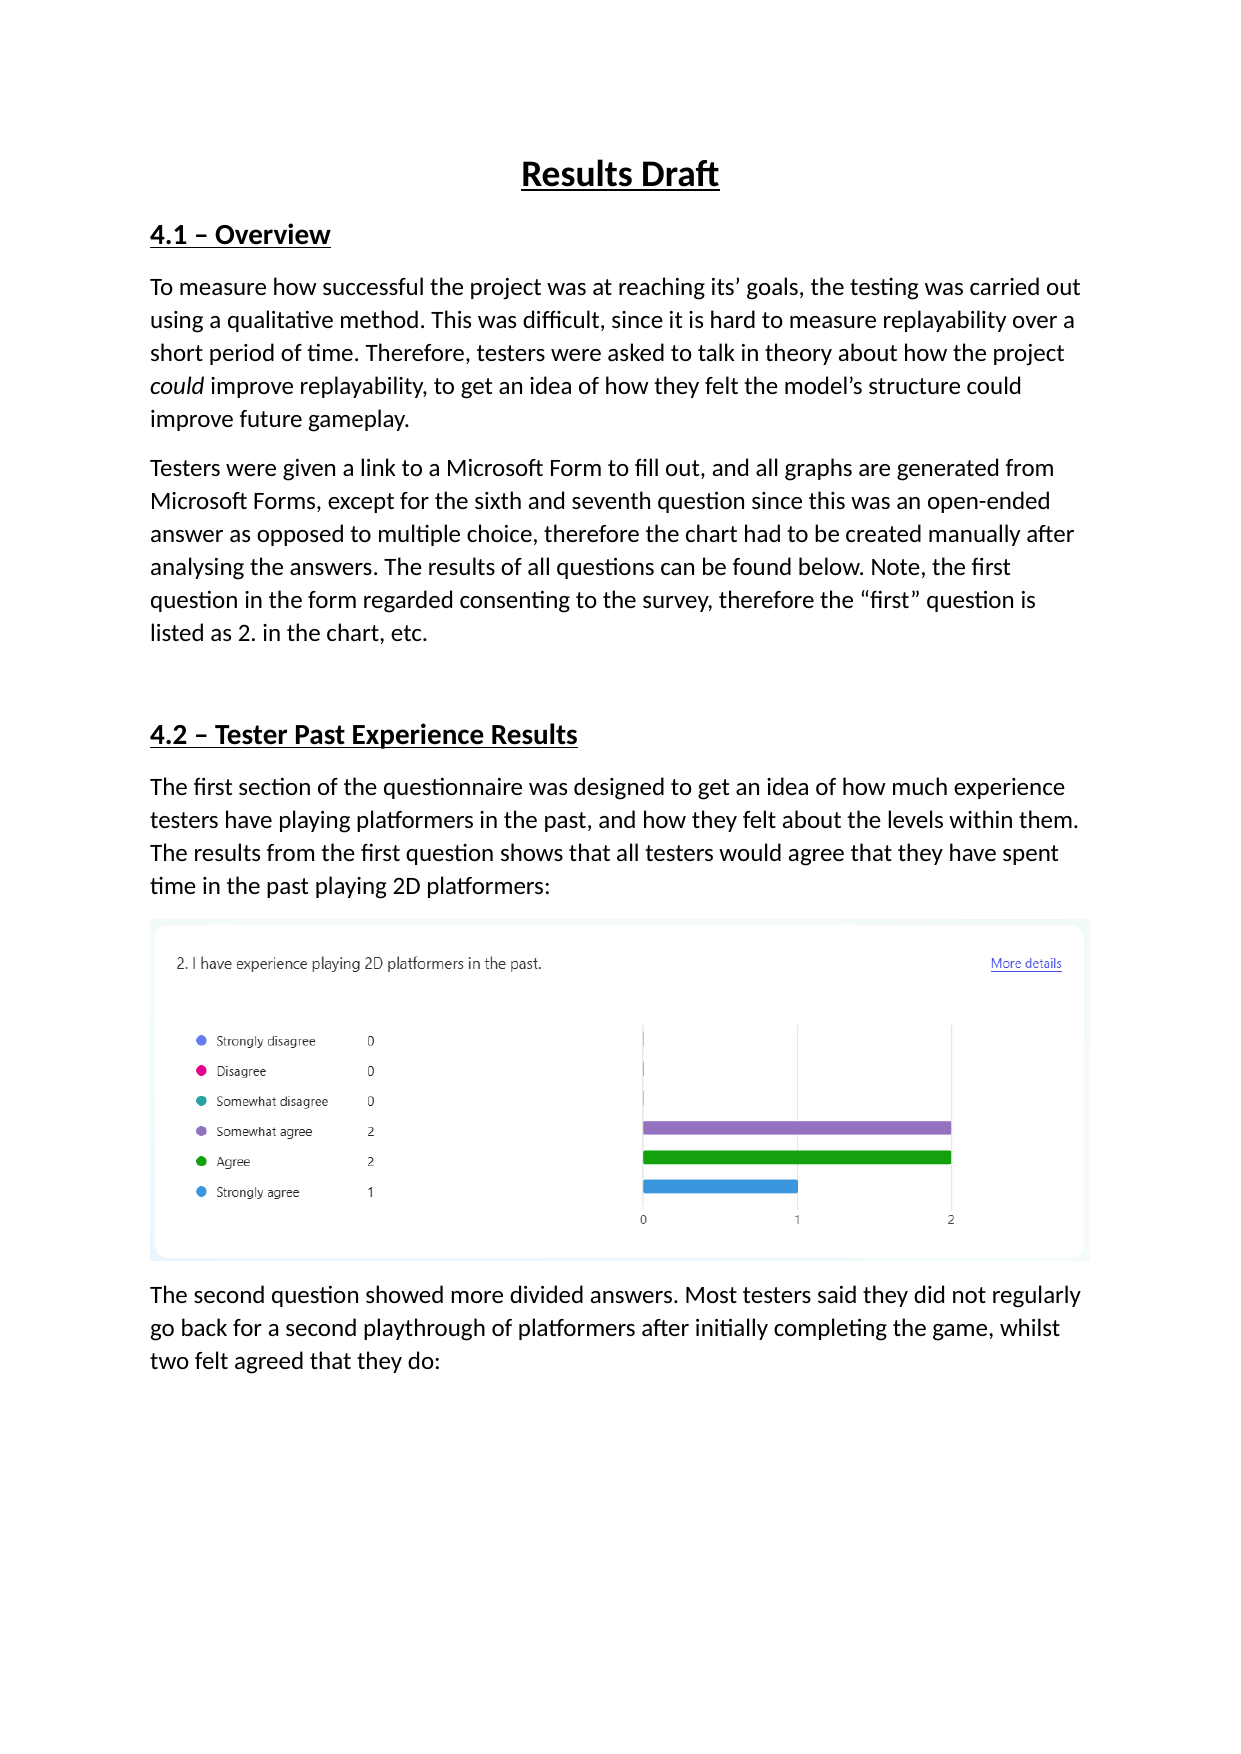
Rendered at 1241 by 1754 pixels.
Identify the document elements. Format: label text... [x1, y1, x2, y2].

text 4.2 – Tester Past Experience Results [150, 716, 1090, 752]
text Results Draft [150, 150, 1090, 196]
text The first section of the questionnaire was designed to get an idea of how much experience testers have playing platformers in the past, and how they felt about the levels within them. The results from the first question shows that all testers would agree that they have spent time in the past playing 2D platformers: [150, 771, 1090, 901]
text Testers were given a link to a Microsoft Form to fill out, and all graphs are generated from Microsoft Forms, except for the sixth and seventh question since this was an open-ended answer as opposed to multiple choice, therefore the chart had to be created manually after analysing the answers. The results of all questions can be found below. Note, the first question in the form regarded consenting to the survey, therefore the “first” question is listed as 2. in the chart, etc. [150, 452, 1090, 648]
text 4.1 – Overview [150, 216, 1090, 252]
text To measure how successful the project was at reaching its’ goals, the testing was carried out using a qualitative method. This was difficult, since it is hard to measure replayability over a short period of time. Therefore, testers were asked to talk in theory about how the project could improve replayability, to get an idea of how they felt the model’s structure could improve future gameplay. [150, 271, 1090, 433]
picture [150, 919, 1091, 1261]
text The second question showed more divided answers. Most testers said they did not regularly go back for a second playthrough of platformers after initially completing the game, whilst two felt agreed that they do: [150, 1279, 1090, 1376]
